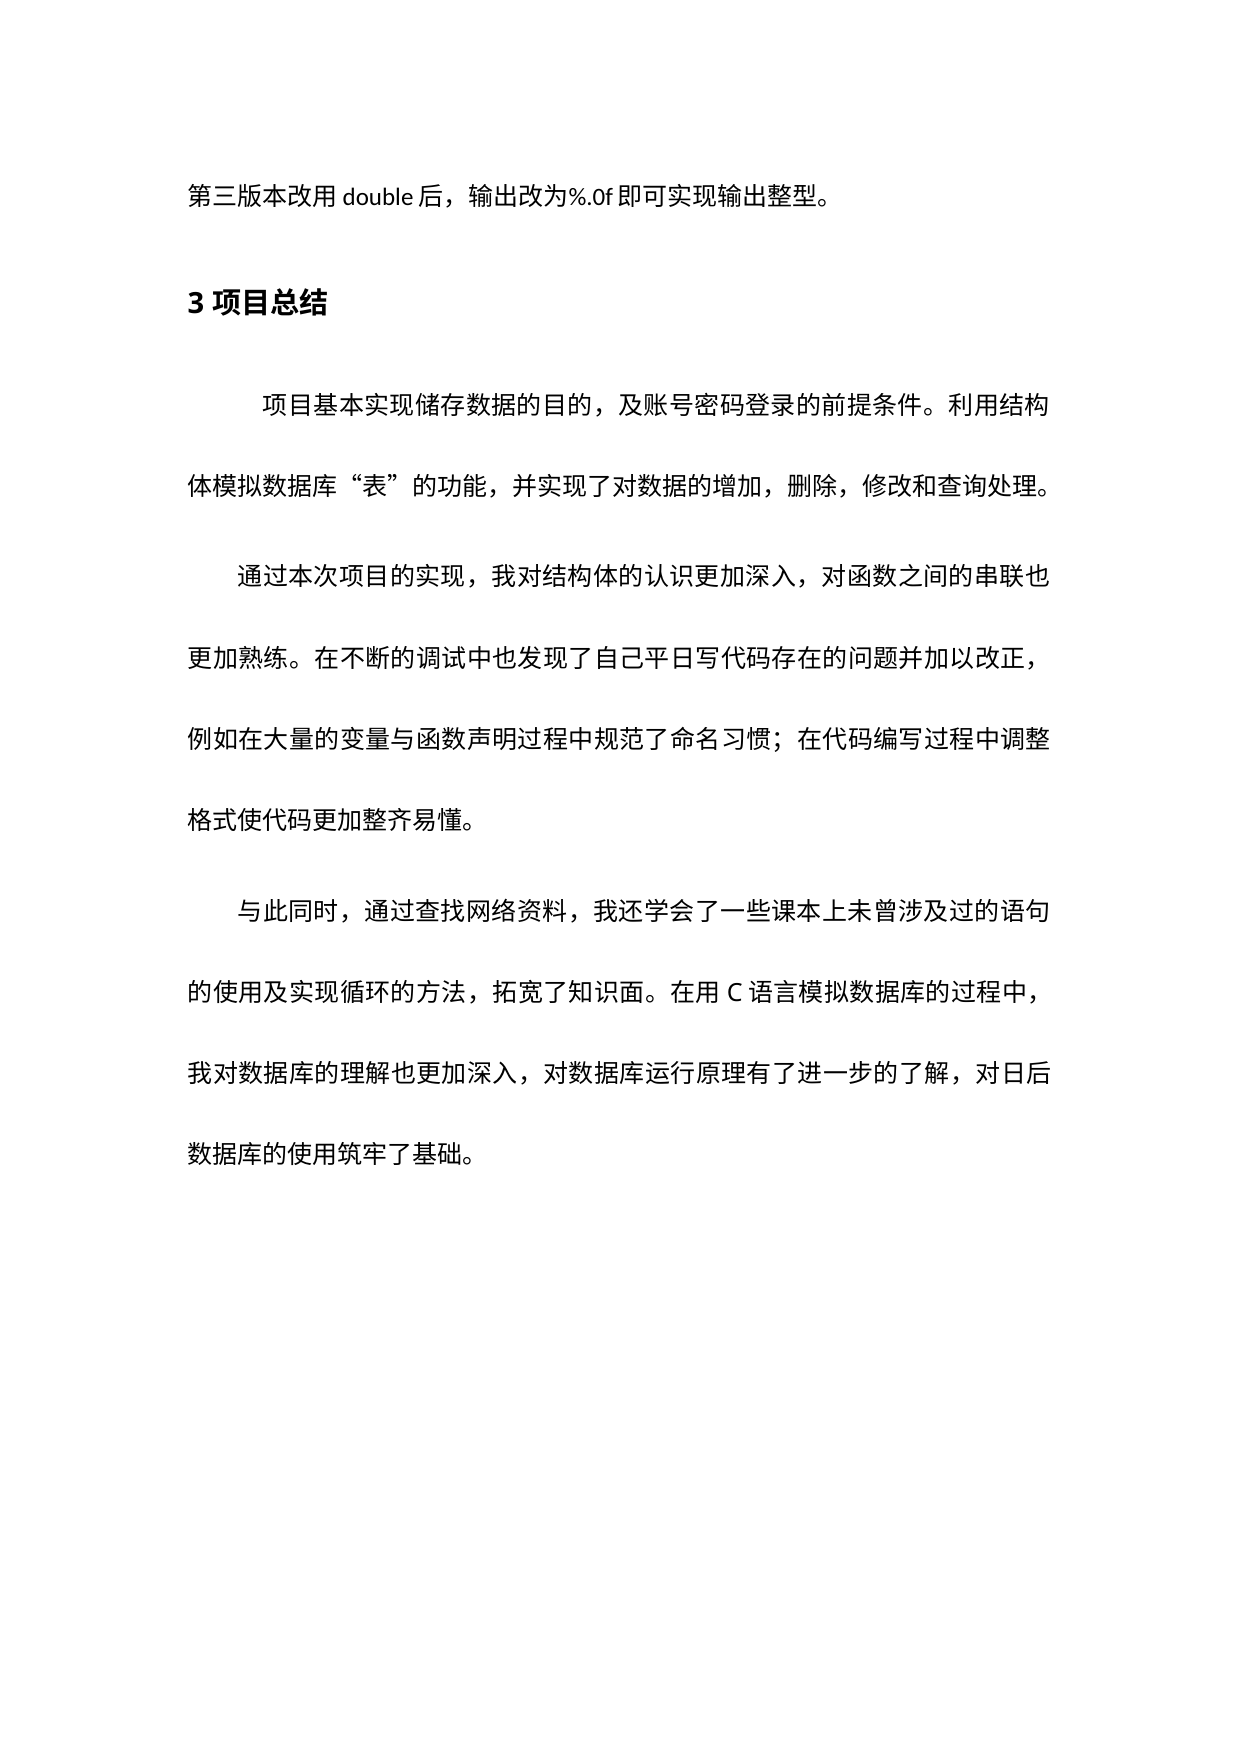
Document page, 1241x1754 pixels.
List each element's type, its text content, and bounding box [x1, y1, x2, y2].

text 3 项目总结 [187, 268, 1053, 333]
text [187, 162, 1053, 227]
text 项目基本实现储存数据的目的，及账号密码登录的前提条件。利用结构体模拟数据库“表”的功能，并实现了对数据的增加，删除，修改和查询处理。 [187, 371, 1053, 517]
text 与此同时，通过查找网络资料，我还学会了一些课本上未曾涉及过的语句的使用及实现循环的方法，拓宽了知识面。在用C语言模拟数据库的过程中，我对数据库的理解也更加深入，对数据库运行原理有了进一步的了解，对日后数据库的使用筑牢了基础。 [187, 877, 1053, 1185]
text 通过本次项目的实现，我对结构体的认识更加深入，对函数之间的串联也更加熟练。在不断的调试中也发现了自己平日写代码存在的问题并加以改正，例如在大量的变量与函数声明过程中规范了命名习惯；在代码编写过程中调整格式使代码更加整齐易懂。 [187, 542, 1053, 851]
